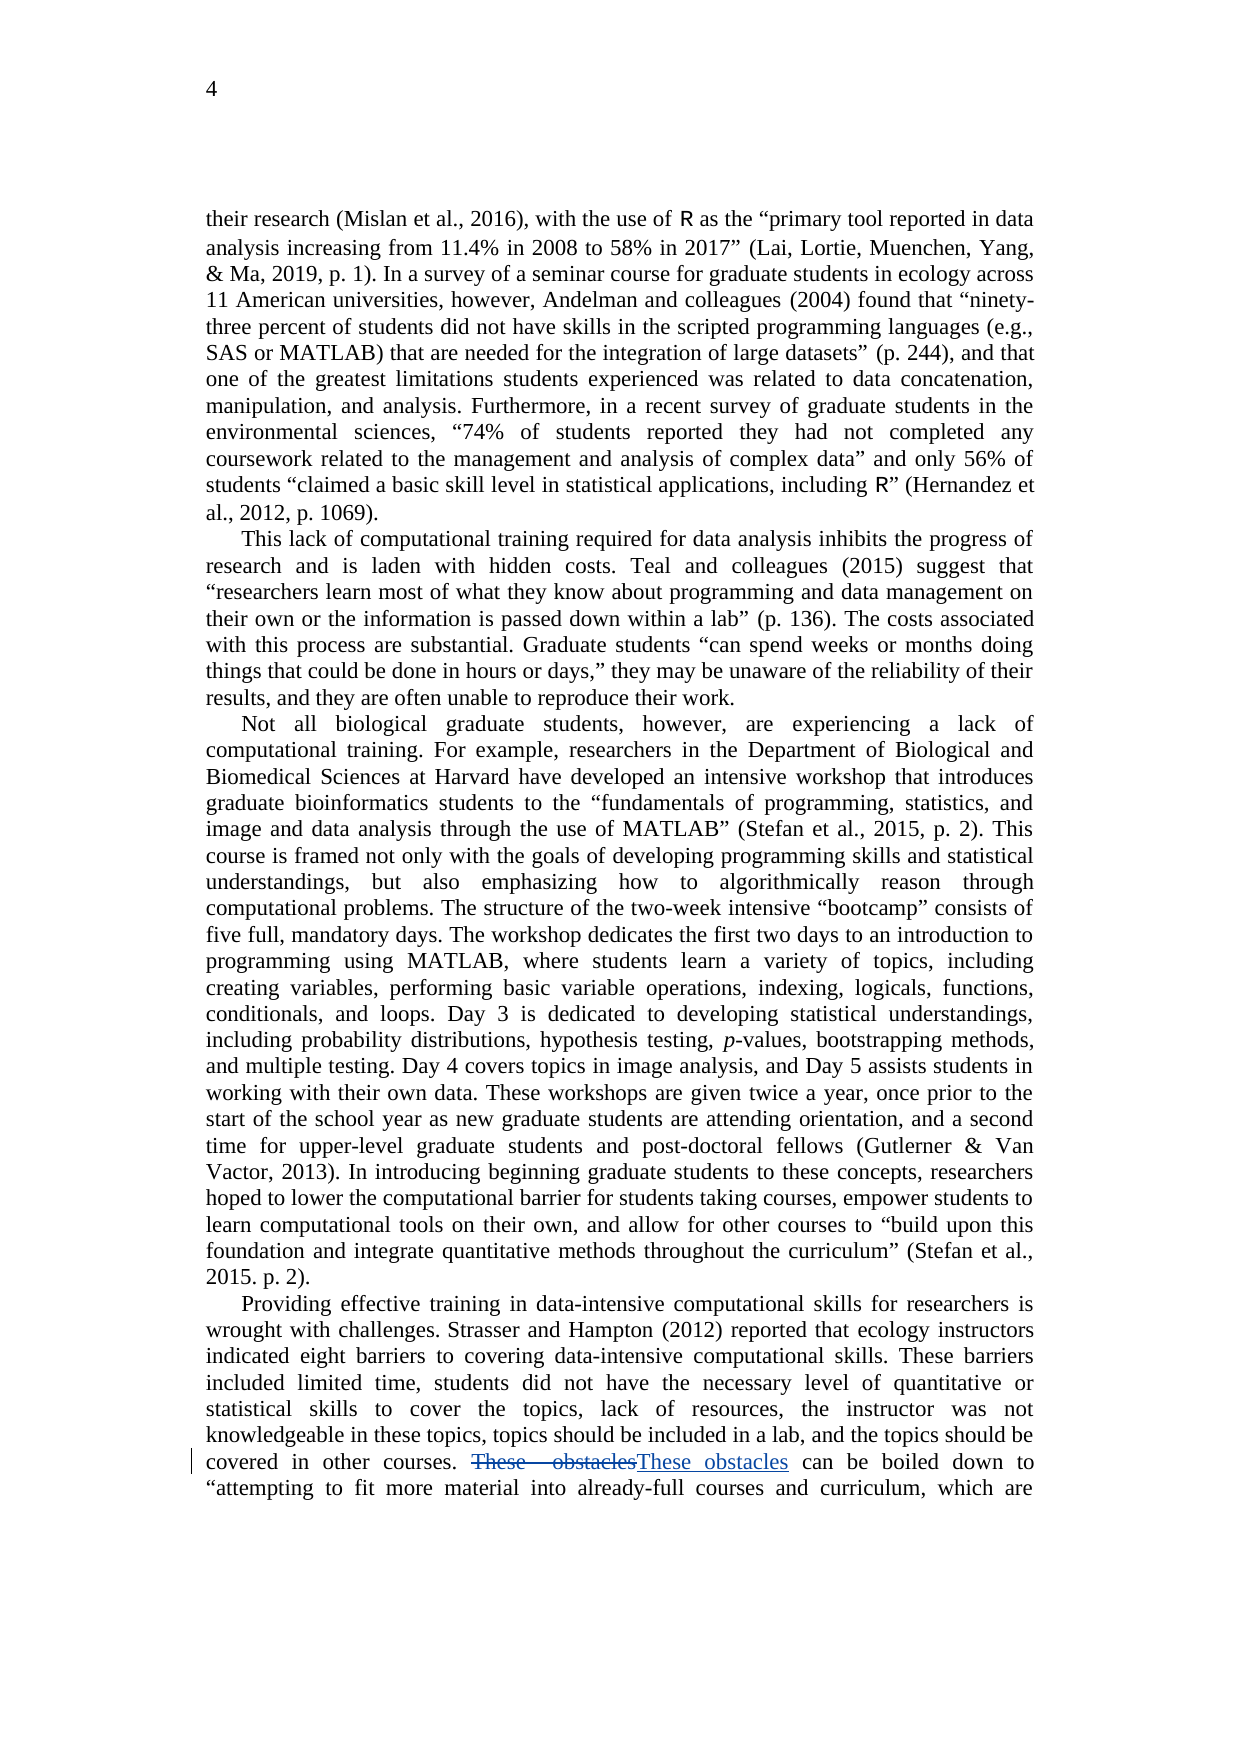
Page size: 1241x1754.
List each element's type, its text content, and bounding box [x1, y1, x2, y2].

text This lack of computational training required for data analysis inhibits the progress of research and is laden with hidden costs. Teal and colleagues (2015) suggest that “researchers learn most of what they know about programming and data management on their own or the information is passed down within a lab” . The costs associated with this process are substantial. Graduate students “can spend weeks or months doing things that could be done in hours or days,” they may be unaware of the reliability of their results, and they are often unable to reproduce their work. [206, 526, 1035, 710]
text Not all biological graduate students, however, are experiencing a lack of computational training. For example, researchers in the Department of Biological and Biomedical Sciences at Harvard have developed an intensive workshop that introduces graduate bioinformatics students to the “fundamentals of programming, statistics, and image and data analysis through the use of MATLAB” (Stefan et al., 2015, p. 2). This course is framed not only with the goals of developing programming skills and statistical understandings, but also emphasizing how to algorithmically reason through computational problems. The structure of the two-week intensive “bootcamp” consists of five full, mandatory days. The workshop dedicates the first two days to an introduction to programming using MATLAB, where students learn a variety of topics, including creating variables, performing basic variable operations, indexing, logicals, functions, conditionals, and loops. Day 3 is dedicated to developing statistical understandings, including probability distributions, hypothesis testing, p-values, bootstrapping methods, and multiple testing. Day 4 covers topics in image analysis, and Day 5 assists students in working with their own data. These workshops are given twice a year, once prior to the start of the school year as new graduate students are attending orientation, and a second time for upper-level graduate students and post-doctoral fellows (Gutlerner & Van Vactor, 2013). In introducing beginning graduate students to these concepts, researchers hoped to lower the computational barrier for students taking courses, empower students to learn computational tools on their own, and allow for other courses to “build upon this foundation and integrate quantitative methods throughout the curriculum” (Stefan et al., 2015. p. 2). [206, 710, 1035, 1290]
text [206, 206, 1035, 526]
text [206, 1290, 1035, 1501]
